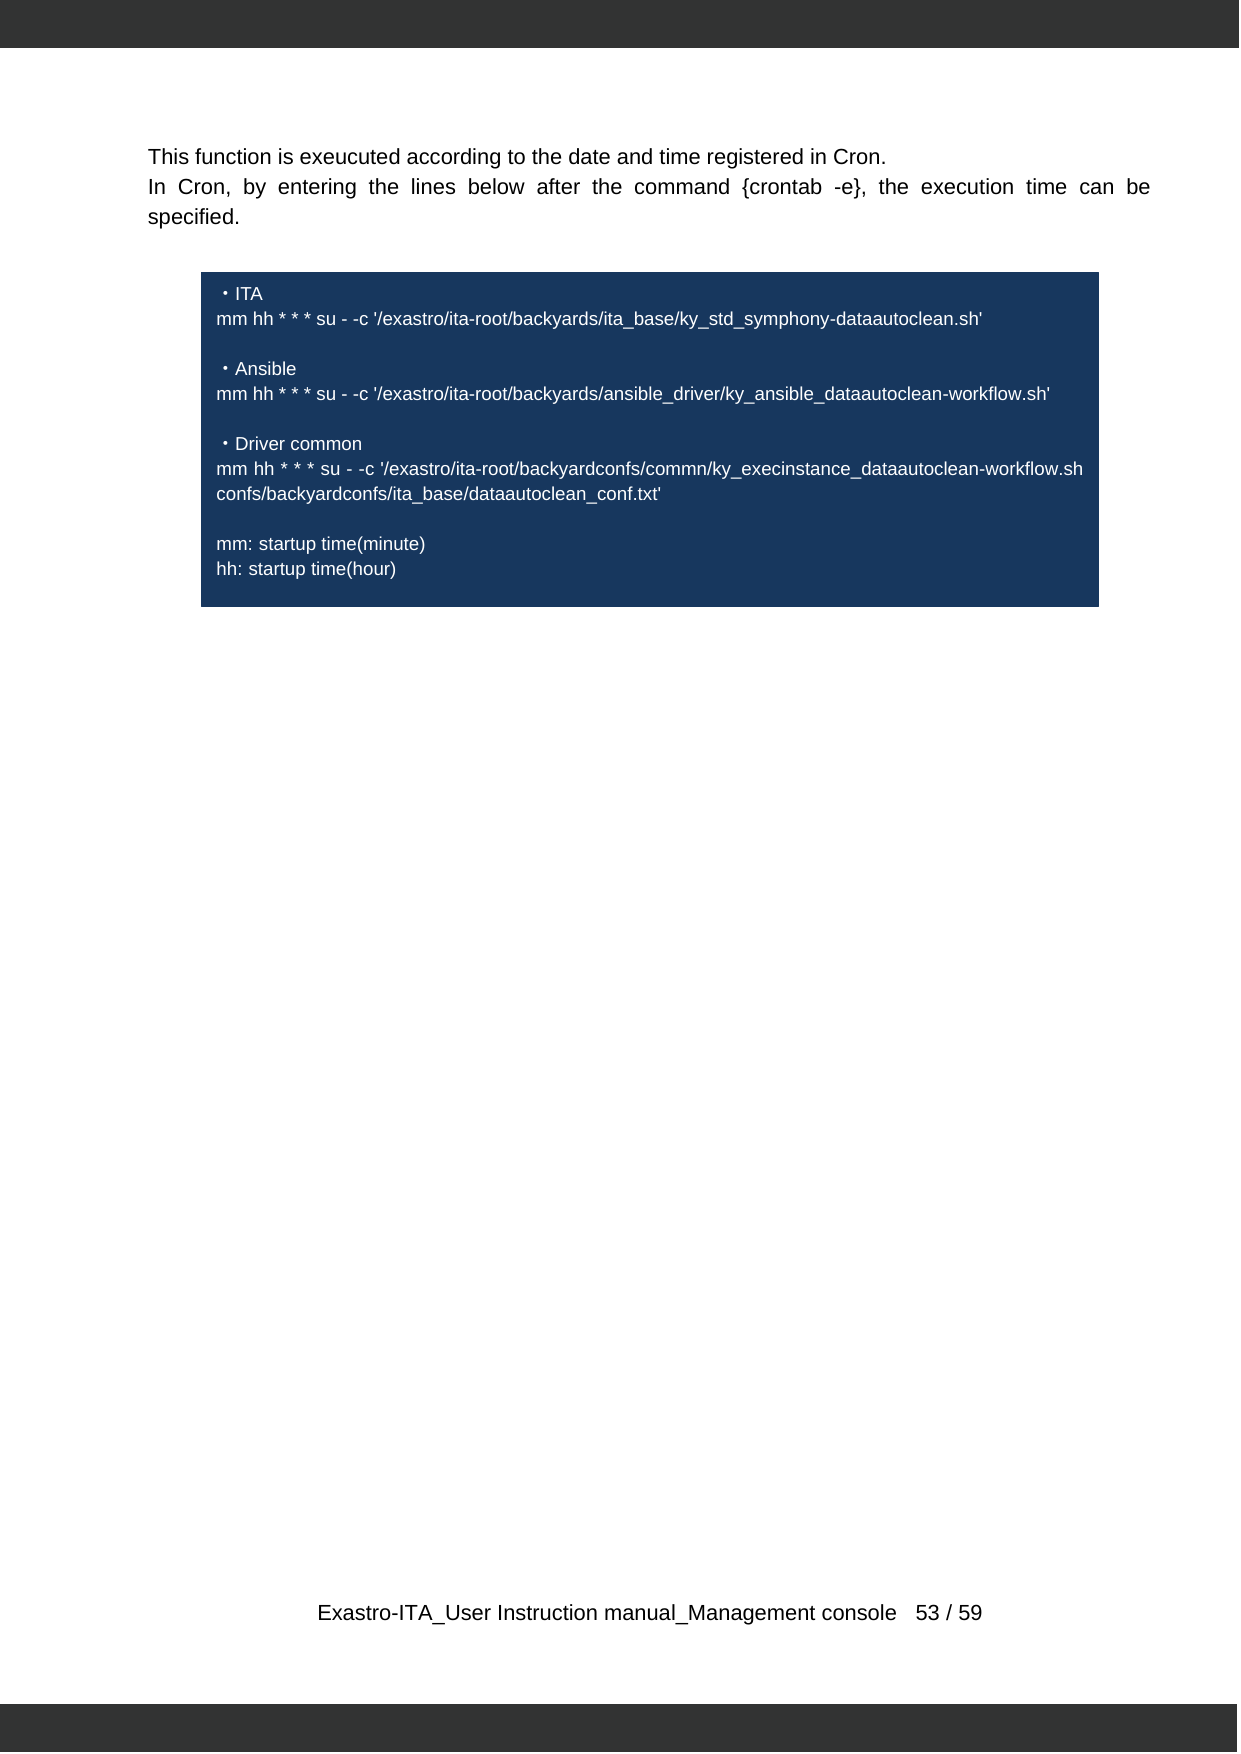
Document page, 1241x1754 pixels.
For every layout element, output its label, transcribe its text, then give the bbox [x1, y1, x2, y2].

text In Cron, by entering the lines below after the command {crontab -e}, the execution time can be specified. [148, 172, 1152, 231]
picture [0, 0, 1239, 48]
text This function is exeucuted according to the date and time registered in Cron. [148, 142, 1152, 172]
picture [0, 1704, 1237, 1752]
